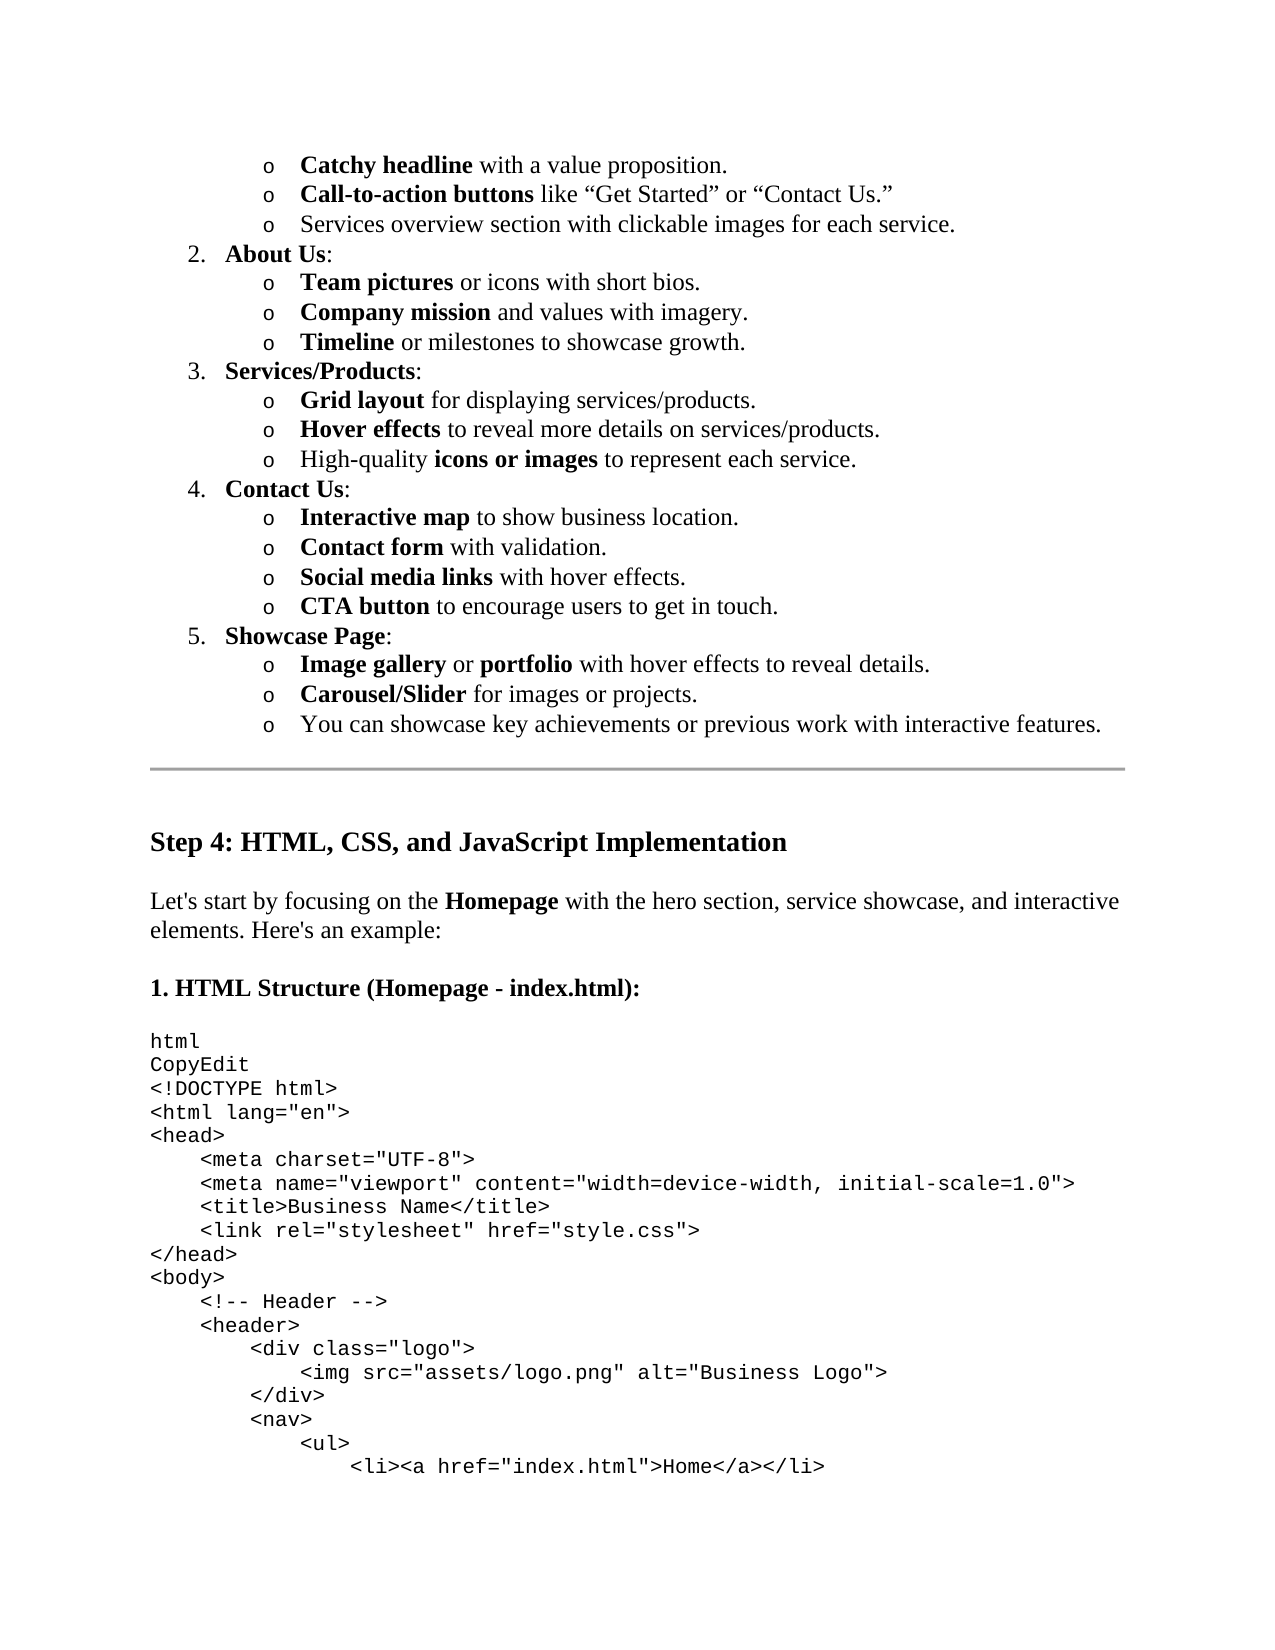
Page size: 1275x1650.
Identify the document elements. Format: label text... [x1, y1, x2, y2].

text <li><a href="index.html">Home</a></li> [150, 1456, 1125, 1480]
list Catchy headline with a value proposition. [262, 150, 1125, 179]
list Timeline or milestones to showcase growth. [262, 327, 1125, 356]
text <nav> [150, 1409, 1125, 1433]
list Carousel/Slider for images or projects. [262, 679, 1125, 709]
text <!DOCTYPE html> [150, 1078, 1125, 1102]
text <body> [150, 1267, 1125, 1291]
text 1. HTML Structure (Homepage - index.html): [150, 973, 1125, 1002]
text <ul> [150, 1433, 1125, 1456]
list Showcase Page: [187, 621, 1125, 649]
text Let's start by focusing on the Homepage with the hero section, service showcase, and interactive elements. Here's an example: [150, 886, 1125, 944]
text <meta charset="UTF-8"> [150, 1149, 1125, 1173]
text </div> [150, 1386, 1125, 1409]
text <title>Business Name</title> [150, 1196, 1125, 1220]
list Grid layout for displaying services/products. [262, 385, 1125, 414]
list Social media links with hover effects. [262, 562, 1125, 591]
text <head> [150, 1125, 1125, 1149]
text <html lang="en"> [150, 1102, 1125, 1125]
text <div class="logo"> [150, 1338, 1125, 1362]
list Company mission and values with imagery. [262, 297, 1125, 327]
text <img src="assets/logo.png" alt="Business Logo"> [150, 1362, 1125, 1386]
list You can showcase key achievements or previous work with interactive features. [262, 709, 1125, 738]
list Contact Us: [187, 474, 1125, 502]
list About Us: [187, 239, 1125, 267]
text <header> [150, 1314, 1125, 1338]
list High-quality icons or images to represent each service. [262, 444, 1125, 474]
text html [150, 1031, 1125, 1054]
list Team pictures or icons with short bios. [262, 267, 1125, 297]
list Image gallery or portfolio with hover effects to reveal details. [262, 649, 1125, 679]
text CopyEdit [150, 1054, 1125, 1078]
list Services overview section with clickable images for each service. [262, 209, 1125, 239]
list Hover effects to reveal more details on services/products. [262, 414, 1125, 444]
text <meta name="viewport" content="width=device-width, initial-scale=1.0"> [150, 1173, 1125, 1196]
list Call-to-action buttons like “Get Started” or “Contact Us.” [262, 179, 1125, 209]
text <link rel="stylesheet" href="style.css"> [150, 1220, 1125, 1244]
list Interactive map to show business location. [262, 502, 1125, 532]
text <!-- Header --> [150, 1291, 1125, 1314]
list CTA button to encourage users to get in touch. [262, 591, 1125, 621]
text Step 4: HTML, CSS, and JavaScript Implementation [150, 825, 1125, 857]
list Services/Products: [187, 356, 1125, 385]
list Contact form with validation. [262, 532, 1125, 562]
text </head> [150, 1244, 1125, 1267]
